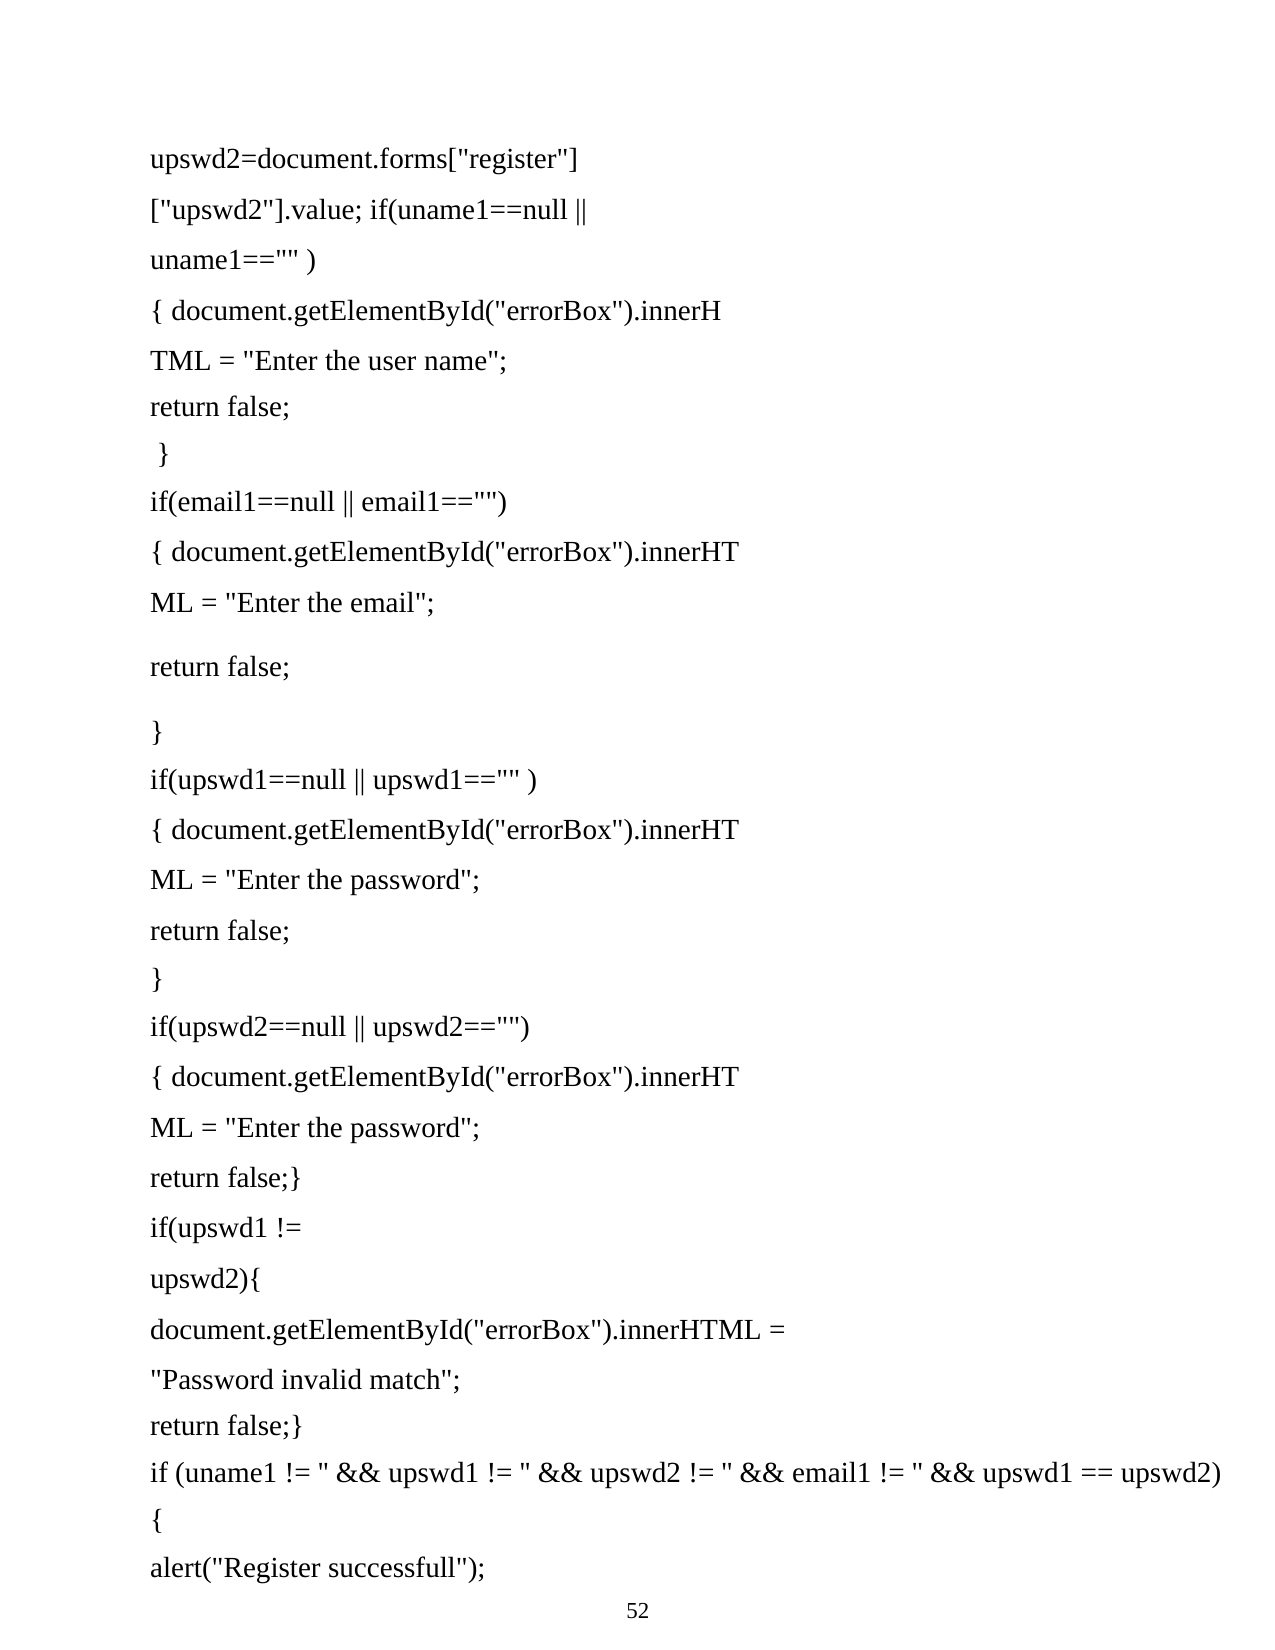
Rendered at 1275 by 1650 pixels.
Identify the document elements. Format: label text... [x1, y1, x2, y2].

text return false;} [150, 1412, 1275, 1441]
text } [156, 436, 1275, 470]
text return false;} if(upswd1 != upswd2){ [150, 1160, 384, 1295]
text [150, 142, 737, 376]
text return false; [150, 393, 1275, 422]
text alert("Register successfull"); [150, 1550, 1275, 1584]
text { [150, 1502, 1275, 1536]
text return false; [150, 913, 1275, 947]
text } [150, 961, 1275, 994]
text if (uname1 != '' && upswd1 != '' && upswd2 != '' && email1 != '' && upswd1 == upswd2) [150, 1455, 1275, 1488]
text if(upswd1==null || upswd1=="" ){ document.getElementById("errorBox").innerHTML = "Enter the password"; [150, 762, 757, 896]
text return false; [150, 649, 757, 683]
text if(upswd2==null || upswd2==""){ document.getElementById("errorBox").innerHTML = "Enter the password"; [150, 1009, 757, 1143]
text if(email1==null || email1==""){ document.getElementById("errorBox").innerHTML = "Enter the email"; [150, 484, 757, 618]
text } [150, 714, 1275, 748]
text document.getElementById("errorBox").innerHTML = "Password invalid match"; [150, 1312, 788, 1396]
